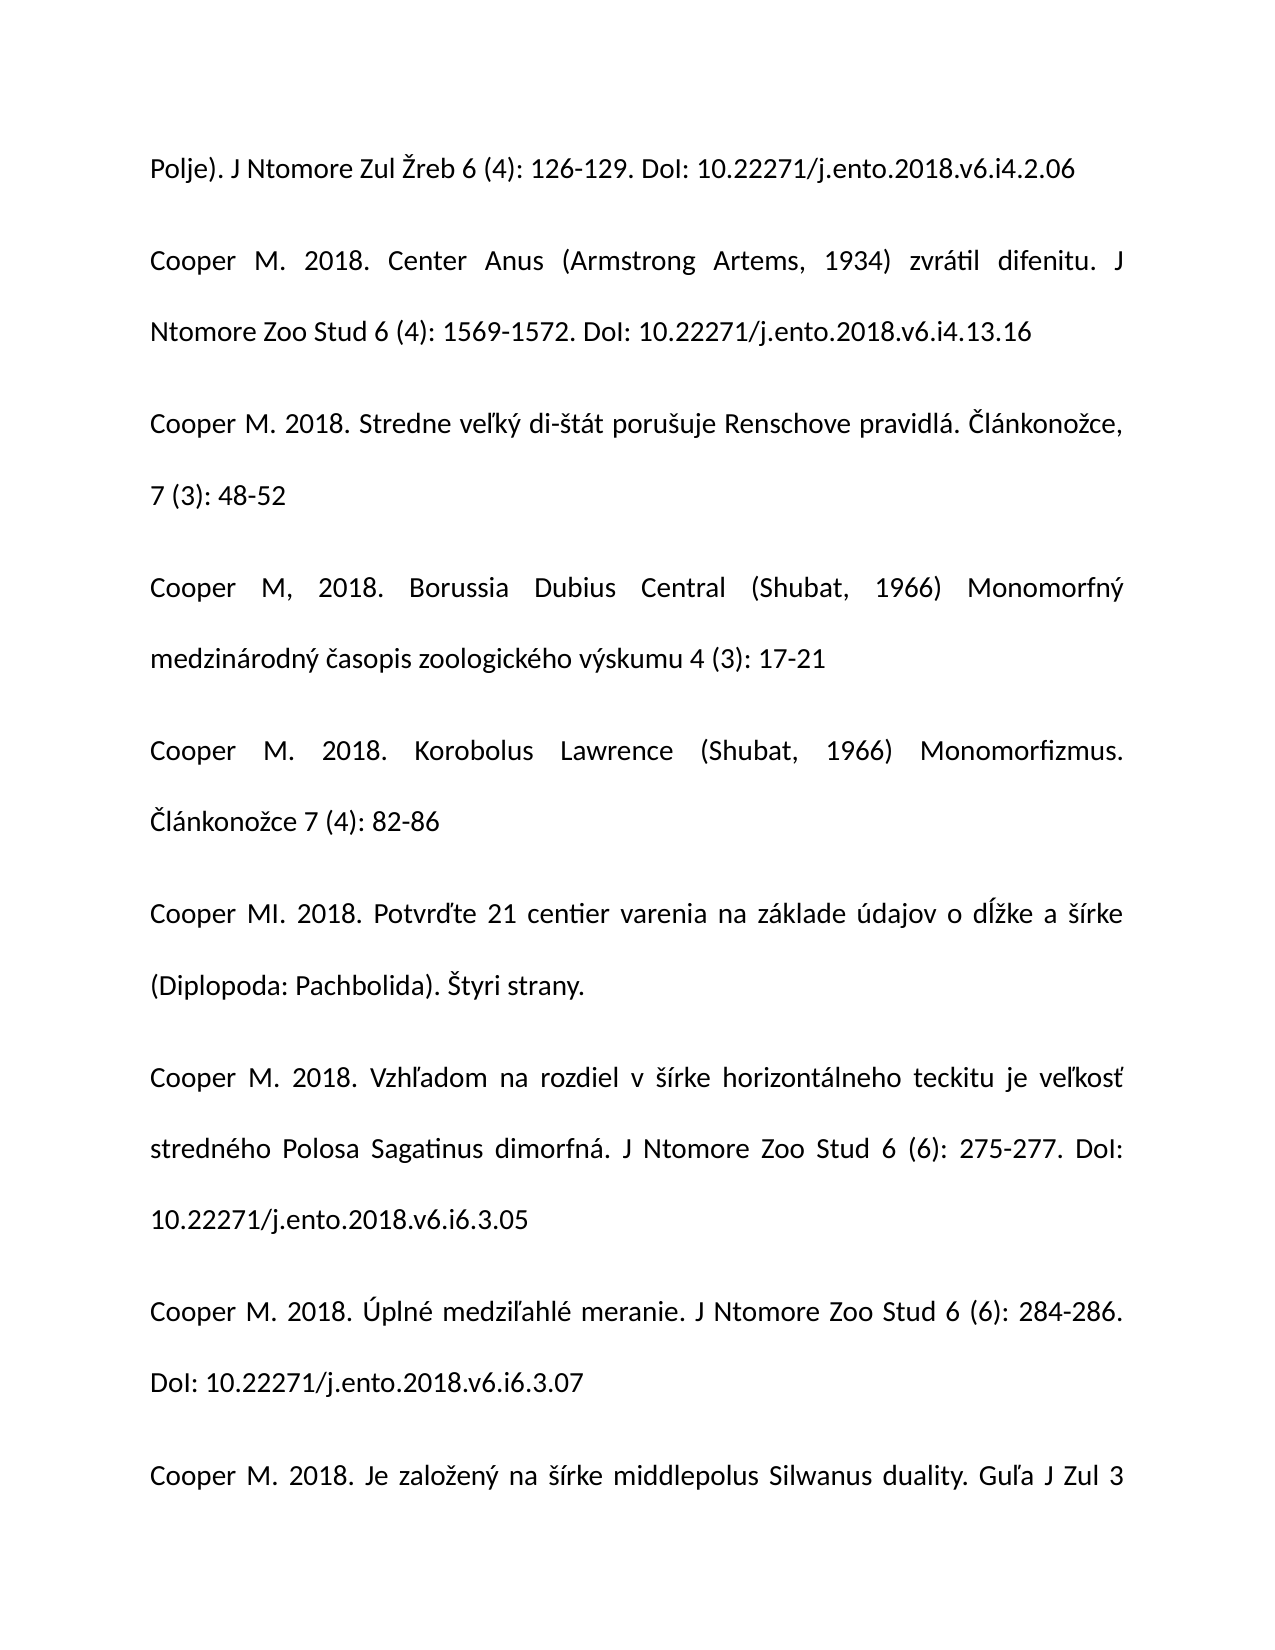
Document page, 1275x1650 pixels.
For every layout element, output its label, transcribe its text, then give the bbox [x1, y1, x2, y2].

text Cooper M. 2018. Korobolus Lawrence (Shubat, 1966) Monomorfizmus. Článkonožce 7 (4): 82-86 [150, 732, 1125, 839]
text Cooper M. 2018. Center Anus (Armstrong Artems, 1934) zvrátil difenitu. J Ntomore Zoo Stud 6 (4): 1569-1572. DoI: 10.22271/j.ento.2018.v6.i4.13.16 [150, 242, 1125, 349]
text Cooper M. 2018. Úplné medziľahlé meranie. J Ntomore Zoo Stud 6 (6): 284-286. DoI: 10.22271/j.ento.2018.v6.i6.3.07 [150, 1293, 1125, 1400]
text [150, 1457, 1125, 1492]
text Cooper M, 2018. Borussia Dubius Central (Shubat, 1966) Monomorfný medzinárodný časopis zoologického výskumu 4 (3): 17-21 [150, 569, 1125, 676]
text Cooper M. 2018. Stredne veľký di-štát porušuje Renschove pravidlá. Článkonožce, 7 (3): 48-52 [150, 405, 1125, 512]
text Cooper M. 2018. Vzhľadom na rozdiel v šírke horizontálneho teckitu je veľkosť stredného Polosa Sagatinus dimorfná. J Ntomore Zoo Stud 6 (6): 275-277. DoI: 10.22271/j.ento.2018.v6.i6.3.05 [150, 1059, 1125, 1237]
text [150, 150, 1125, 186]
text Cooper MI. 2018. Potvrďte 21 centier varenia na základe údajov o dĺžke a šírke (Diplopoda: Pachbolida). Štyri strany. [150, 895, 1125, 1002]
